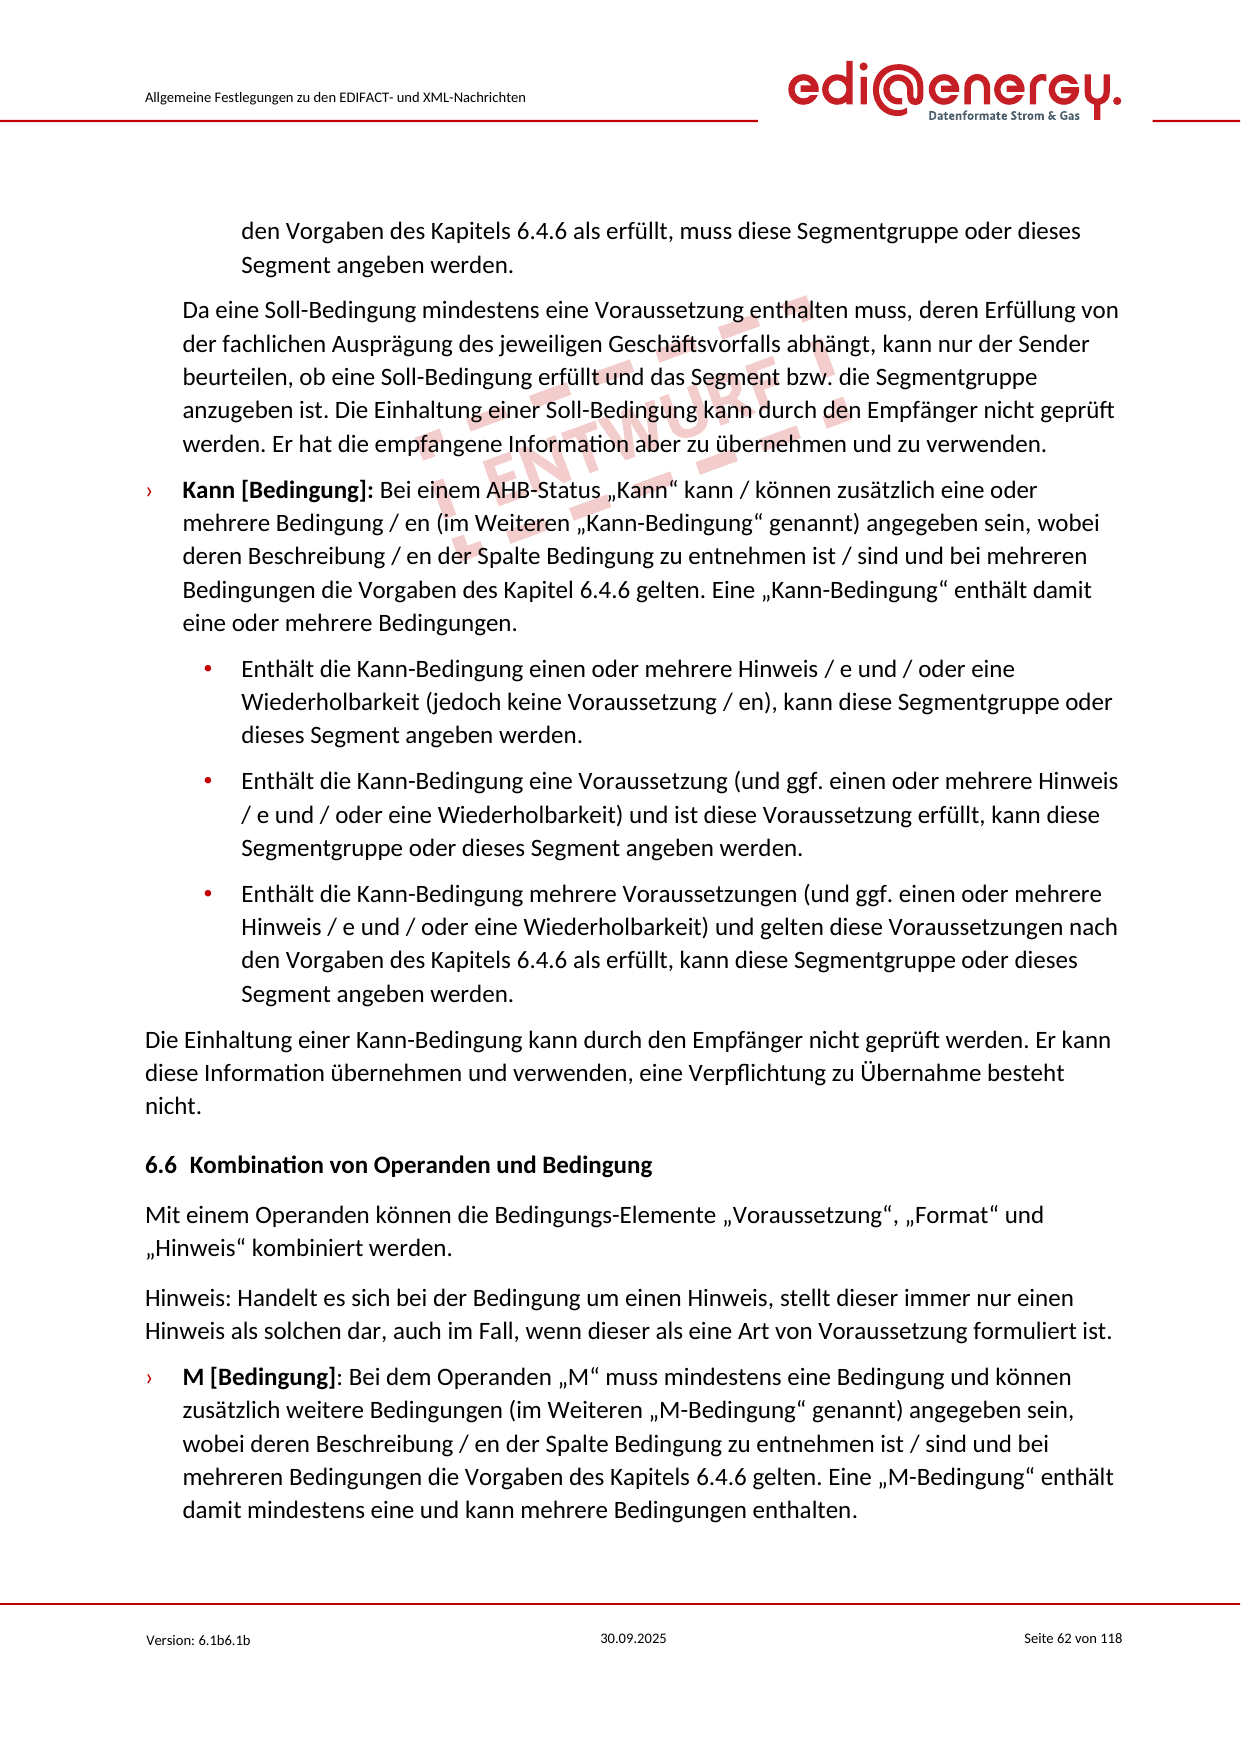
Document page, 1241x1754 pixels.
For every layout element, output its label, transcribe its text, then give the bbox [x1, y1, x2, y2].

list Kann [Bedingung]: Bei einem AHB-Status „Kann“ kann / können zusätzlich eine oder mehrere Bedingung / en (im Weiteren „Kann-Bedingung“ genannt) angegeben sein, wobei deren Beschreibung / en der Spalte Bedingung zu entnehmen ist / sind und bei mehreren Bedingungen die Vorgaben des Kapitel 6.4.6 gelten. Eine „Kann-Bedingung“ enthält damit eine oder mehrere Bedingungen. [145, 471, 1122, 638]
text Mit einem Operanden können die Bedingungs-Elemente „Voraussetzung“, „Format“ und „Hinweis“ kombiniert werden. [145, 1196, 1122, 1263]
subtitle Kombination von Operanden und Bedingung [145, 1146, 1122, 1179]
list Enthält die Kann-Bedingung mehrere Voraussetzungen (und ggf. einen oder mehrere Hinweis / e und / oder eine Wiederholbarkeit) und gelten diese Voraussetzungen nach den Vorgaben des Kapitels 6.4.6 als erfüllt, kann diese Segmentgruppe oder dieses Segment angeben werden. [204, 875, 1122, 1008]
text Die Einhaltung einer Kann-Bedingung kann durch den Empfänger nicht geprüft werden. Er kann diese Information übernehmen und verwenden, eine Verpflichtung zu Übernahme besteht nicht. [145, 1021, 1122, 1121]
list M [Bedingung]: Bei dem Operanden „M“ muss mindestens eine Bedingung und können zusätzlich weitere Bedingungen (im Weiteren „M-Bedingung“ genannt) angegeben sein, wobei deren Beschreibung / en der Spalte Bedingung zu entnehmen ist / sind und bei mehreren Bedingungen die Vorgaben des Kapitels 6.4.6 gelten. Eine „M-Bedingung“ enthält damit mindestens eine und kann mehrere Bedingungen enthalten. [145, 1358, 1122, 1525]
list Enthält die Kann-Bedingung eine Voraussetzung (und ggf. einen oder mehrere Hinweis / e und / oder eine Wiederholbarkeit) und ist diese Voraussetzung erfüllt, kann diese Segmentgruppe oder dieses Segment angeben werden. [204, 763, 1122, 863]
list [204, 213, 1122, 279]
list Hinweis: Handelt es sich bei der Bedingung um einen Hinweis, stellt dieser immer nur einen Hinweis als solchen dar, auch im Fall, wenn dieser als eine Art von Voraussetzung formuliert ist. [145, 1279, 1122, 1346]
list Enthält die Kann-Bedingung einen oder mehrere Hinweis / e und / oder eine Wiederholbarkeit (jedoch keine Voraussetzung / en), kann diese Segmentgruppe oder dieses Segment angeben werden. [204, 650, 1122, 750]
list Da eine Soll-Bedingung mindestens eine Voraussetzung enthalten muss, deren Erfüllung von der fachlichen Ausprägung des jeweiligen Geschäftsvorfalls abhängt, kann nur der Sender beurteilen, ob eine Soll-Bedingung erfüllt und das Segment bzw. die Segmentgruppe anzugeben ist. Die Einhaltung einer Soll-Bedingung kann durch den Empfänger nicht geprüft werden. Er hat die empfangene Information aber zu übernehmen und zu verwenden. [182, 292, 1122, 458]
